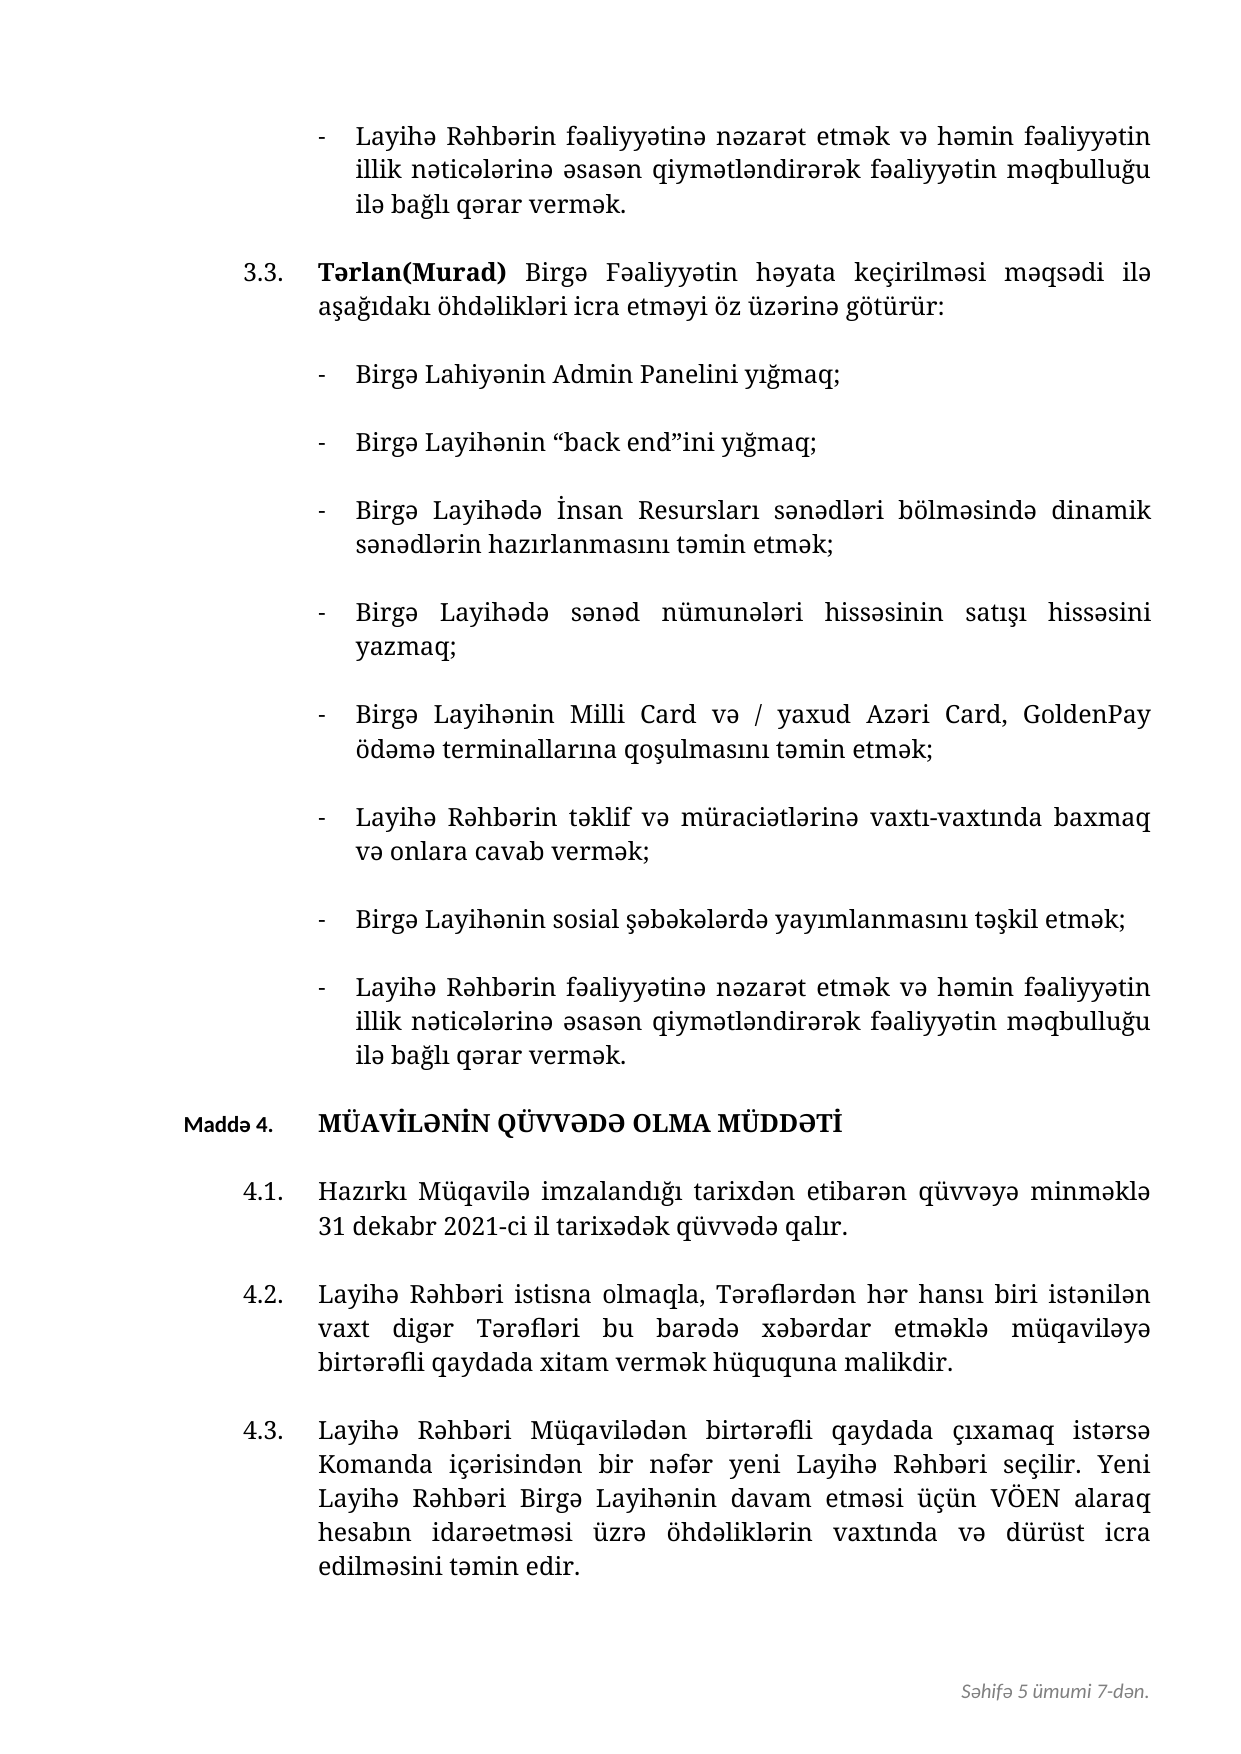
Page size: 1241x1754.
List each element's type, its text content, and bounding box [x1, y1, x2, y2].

list Birgə Layihədə sənəd nümunələri hissəsinin satışı hissəsini yazmaq; [318, 595, 1152, 663]
list Hazırkı Müqavilə imzalandığı tarixdən etibarən qüvvəyə minməklə 31 dekabr 2021-ci il tarixədək qüvvədə qalır. [243, 1174, 1152, 1242]
list Layihə Rəhbərin fəaliyyətinə nəzarət etmək və həmin fəaliyyətin illik nəticələrinə əsasən qiymətləndirərək fəaliyyətin məqbulluğu ilə bağlı qərar vermək. [318, 118, 1152, 220]
list Birgə Layihədə İnsan Resursları sənədləri bölməsində dinamik sənədlərin hazırlanmasını təmin etmək; [318, 493, 1152, 561]
list Birgə Layihənin sosial şəbəkələrdə yayımlanmasını təşkil etmək; [318, 902, 1152, 936]
list Birgə Layihənin Milli Card və / yaxud Azəri Card, GoldenPay ödəmə terminallarına qoşulmasını təmin etmək; [318, 697, 1152, 765]
list Birgə Layihənin “back end”ini yığmaq; [318, 425, 1152, 459]
list Layihə Rəhbəri istisna olmaqla, Tərəflərdən hər hansı biri istənilən vaxt digər Tərəfləri bu barədə xəbərdar etməklə müqaviləyə birtərəfli qaydada xitam vermək hüququna malikdir. [243, 1276, 1152, 1378]
list Layihə Rəhbəri Müqavilədən birtərəfli qaydada çıxamaq istərsə Komanda içərisindən bir nəfər yeni Layihə Rəhbəri seçilir. Yeni Layihə Rəhbəri Birgə Layihənin davam etməsi üçün VÖEN alaraq hesabın idarəetməsi üzrə öhdəliklərin vaxtında və dürüst icra edilməsini təmin edir. [243, 1412, 1152, 1583]
list MÜAVİLƏNİN QÜVVƏDƏ OLMA MÜDDƏTİ [183, 1106, 1152, 1140]
list Layihə Rəhbərin fəaliyyətinə nəzarət etmək və həmin fəaliyyətin illik nəticələrinə əsasən qiymətləndirərək fəaliyyətin məqbulluğu ilə bağlı qərar vermək. [318, 970, 1152, 1072]
list Layihə Rəhbərin təklif və müraciətlərinə vaxtı-vaxtında baxmaq və onlara cavab vermək; [318, 799, 1152, 867]
list Birgə Lahiyənin Admin Panelini yığmaq; [318, 357, 1152, 391]
list Tərlan(Murad) Birgə Fəaliyyətin həyata keçirilməsi məqsədi ilə aşağıdakı öhdəlikləri icra etməyi öz üzərinə götürür: [243, 254, 1152, 322]
